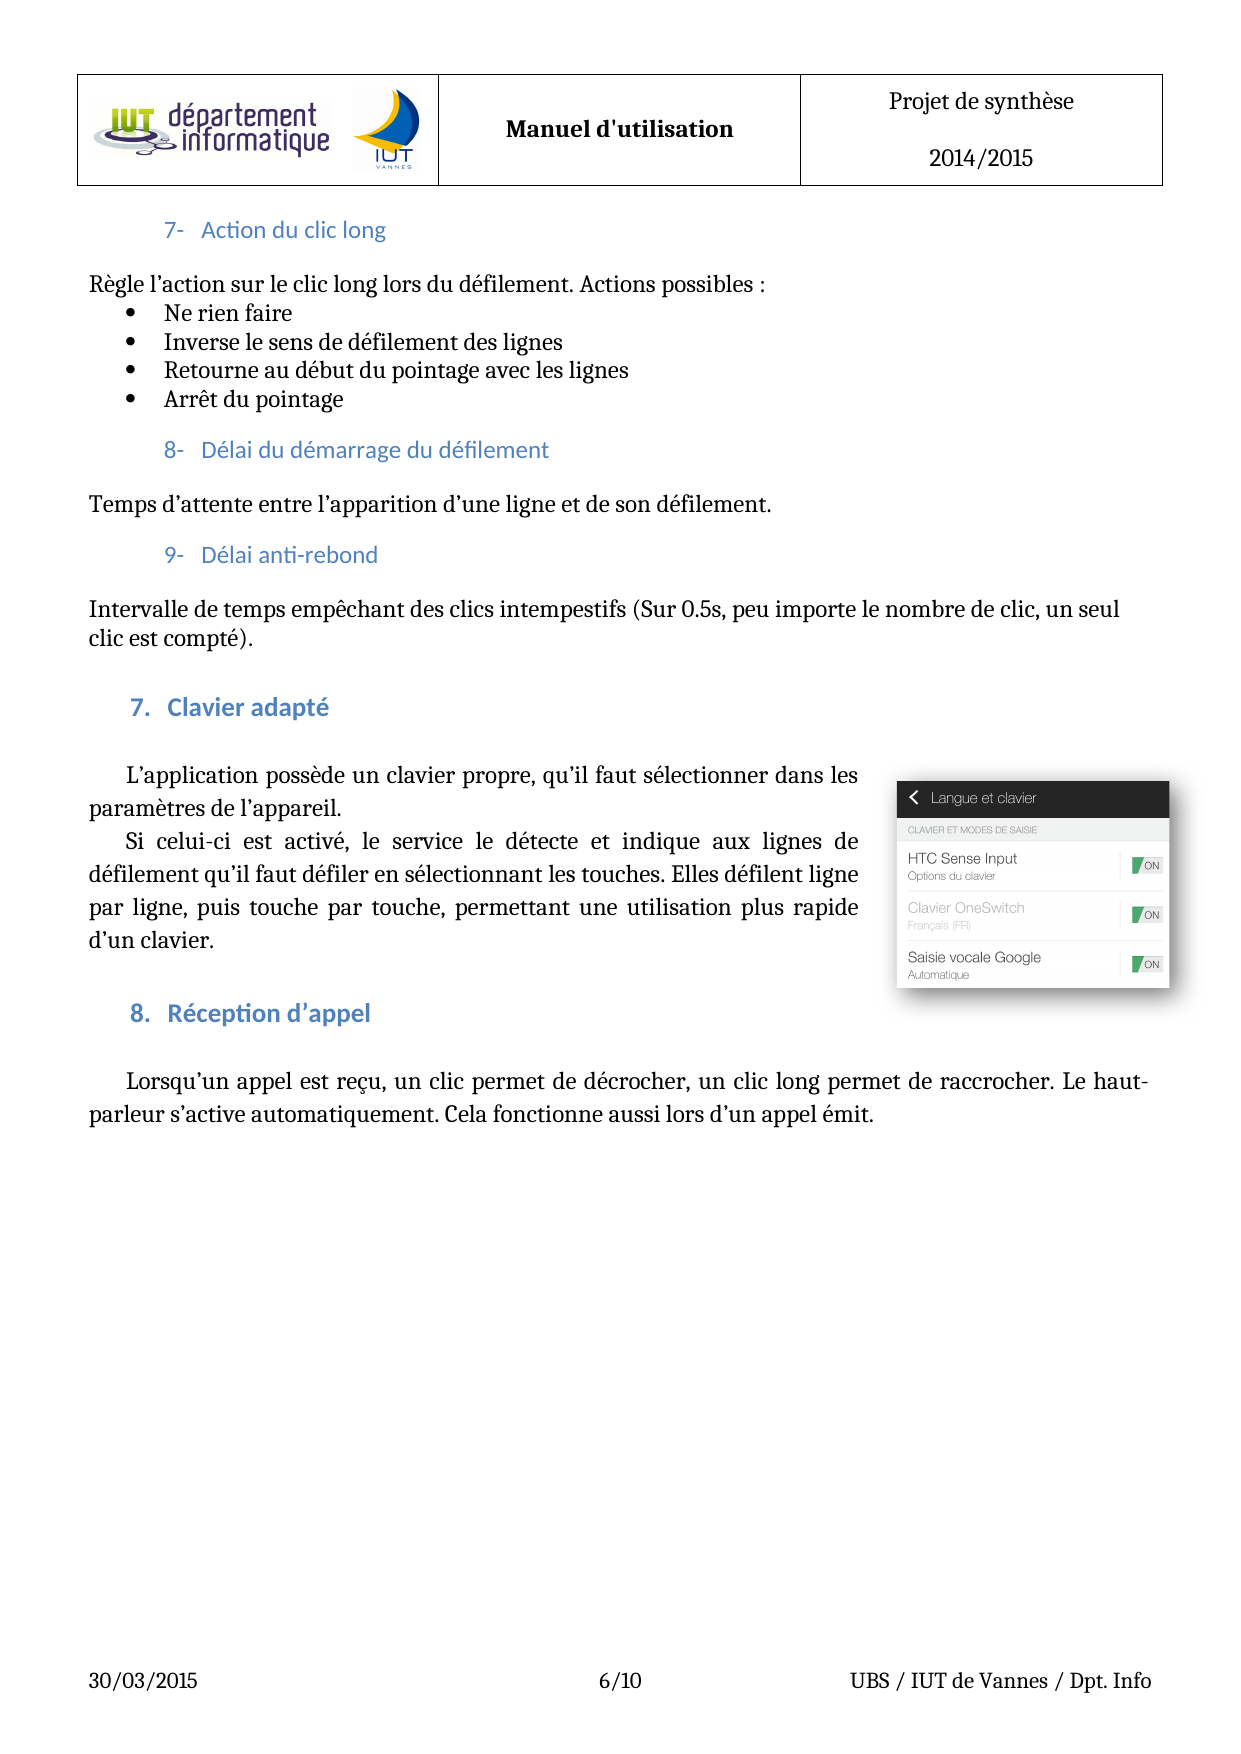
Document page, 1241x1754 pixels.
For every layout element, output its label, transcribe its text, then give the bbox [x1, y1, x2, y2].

text L’application possède un clavier propre, qu’il faut sélectionner dans les paramètres de l’appareil. [89, 761, 1152, 822]
text Si celui-ci est activé, le service le détecte et indique aux lignes de défilement qu’il faut défiler en sélectionnant les touches. Elles défilent ligne par ligne, puis touche par touche, permettant une utilisation plus rapide d’un clavier. [89, 827, 1152, 954]
text Intervalle de temps empêchant des clics intempestifs (Sur 0.5s, peu importe le nombre de clic, un seul clic est compté). [89, 595, 1152, 653]
subtitle Clavier adapté [130, 690, 1152, 723]
subtitle Délai du démarrage du défilement [164, 434, 1152, 465]
text Règle l’action sur le clic long lors du défilement. Actions possibles : [89, 270, 1152, 299]
subtitle Action du clic long [164, 214, 1152, 245]
text Temps d’attente entre l’apparition d’une ligne et de son défilement. [89, 490, 1152, 519]
list Inverse le sens de défilement des lignes [126, 327, 1152, 356]
text Lorsqu’un appel est reçu, un clic permet de décrocher, un clic long permet de raccrocher. Le haut-parleur s’active automatiquement. Cela fonctionne aussi lors d’un appel émit. [89, 1067, 1152, 1128]
picture [89, 99, 334, 159]
subtitle Réception d’appel [130, 996, 1152, 1029]
list Ne rien faire [126, 299, 1152, 327]
picture [896, 781, 1170, 988]
list Retourne au début du pointage avec les lignes [126, 356, 1152, 385]
list Arrêt du pointage [126, 385, 1152, 414]
picture [352, 87, 421, 171]
subtitle Délai anti-rebond [164, 539, 1152, 570]
